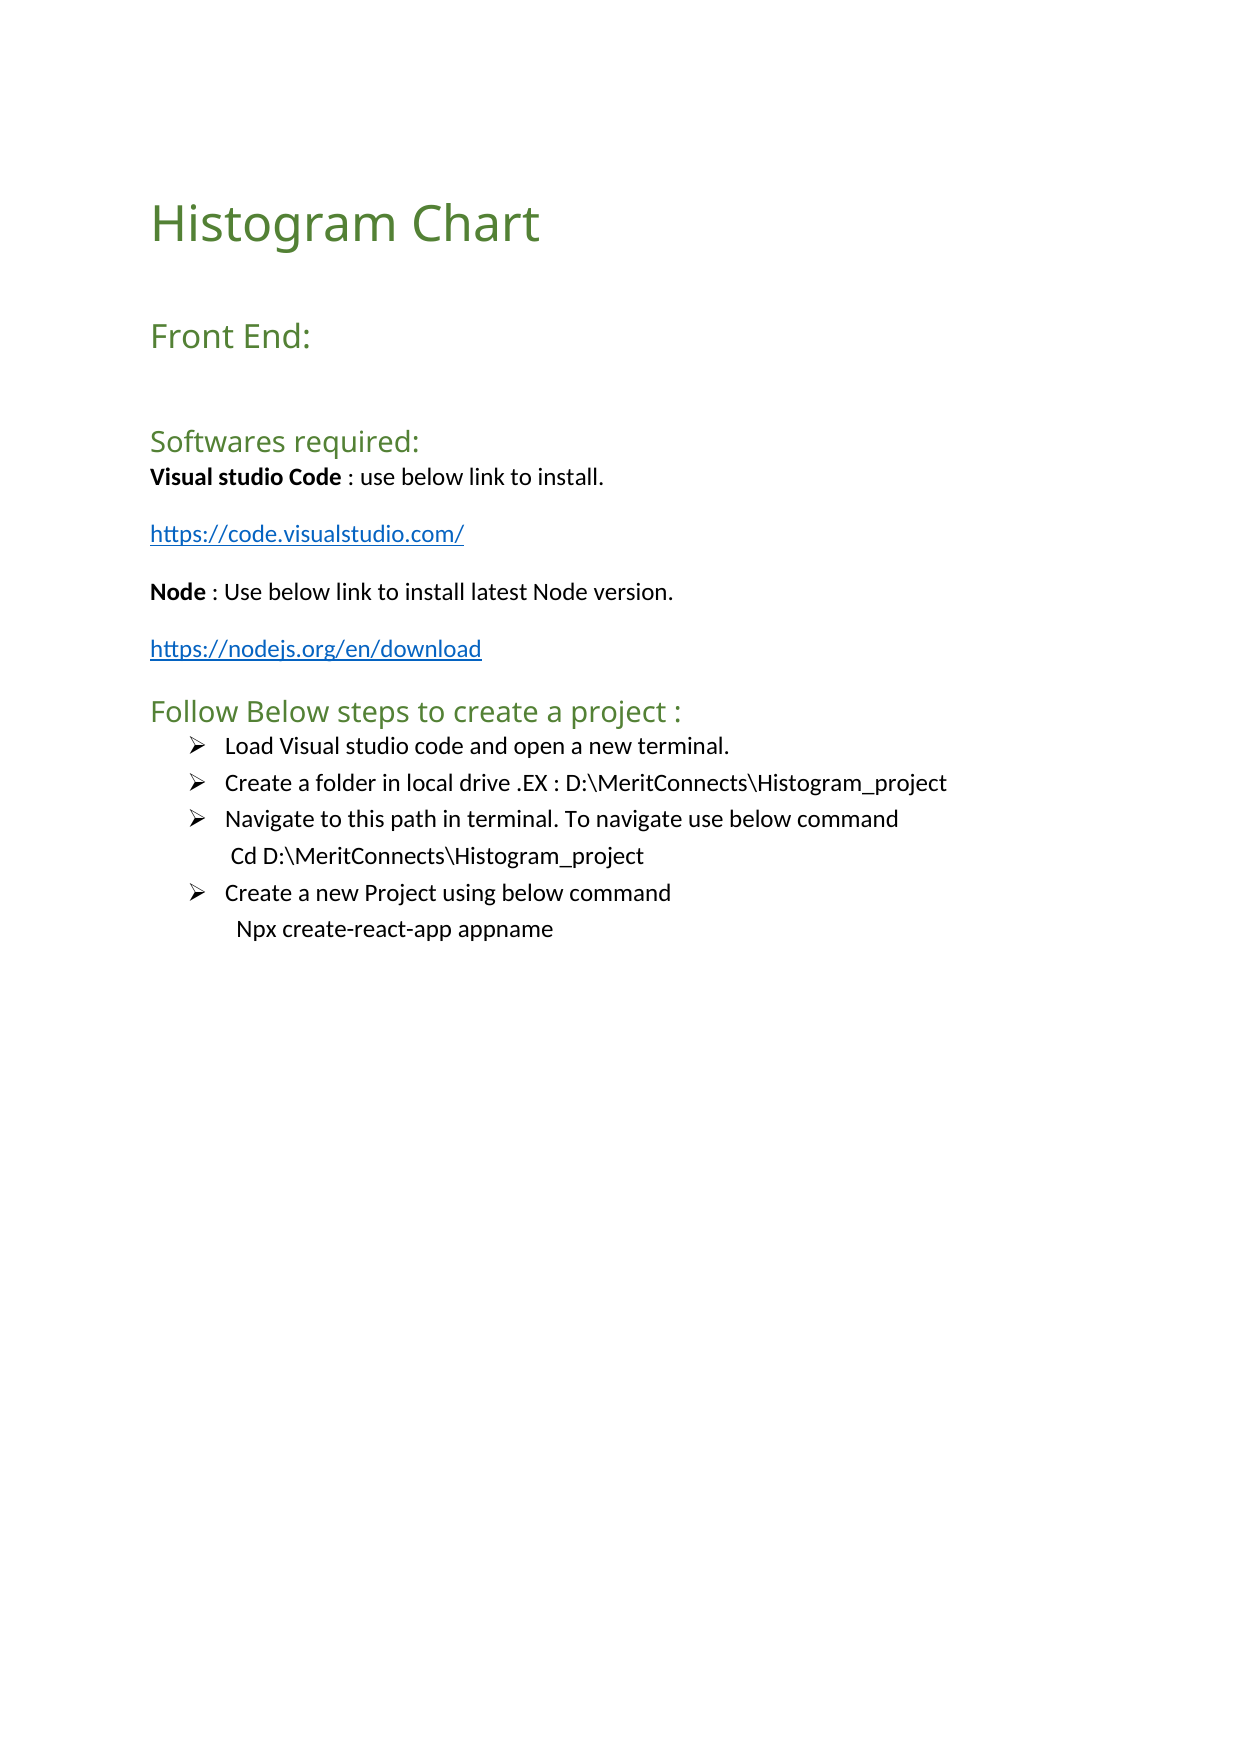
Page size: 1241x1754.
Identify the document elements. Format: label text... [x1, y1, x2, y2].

list Load Visual studio code and open a new terminal. [187, 731, 1090, 761]
text Node : Use below link to install latest Node version. [150, 576, 1090, 607]
text https://nodejs.org/en/download [150, 633, 1090, 664]
list Create a new Project using below command [187, 877, 1090, 907]
list Cd D:\MeritConnects\Histogram_project [225, 840, 1090, 871]
list Npx create-react-app appname [225, 913, 1090, 944]
subtitle Front End: [150, 313, 1090, 358]
text Visual studio Code : use below link to install. [150, 461, 1090, 492]
subtitle Histogram Chart [150, 187, 1090, 256]
subtitle Follow Below steps to create a project : [150, 691, 1090, 731]
list Create a folder in local drive .EX : D:\MeritConnects\Histogram_project [187, 767, 1090, 798]
subtitle Softwares required: [150, 422, 1090, 461]
list Navigate to this path in terminal. To navigate use below command [187, 804, 1090, 834]
text https://code.visualstudio.com/ [150, 519, 1090, 549]
